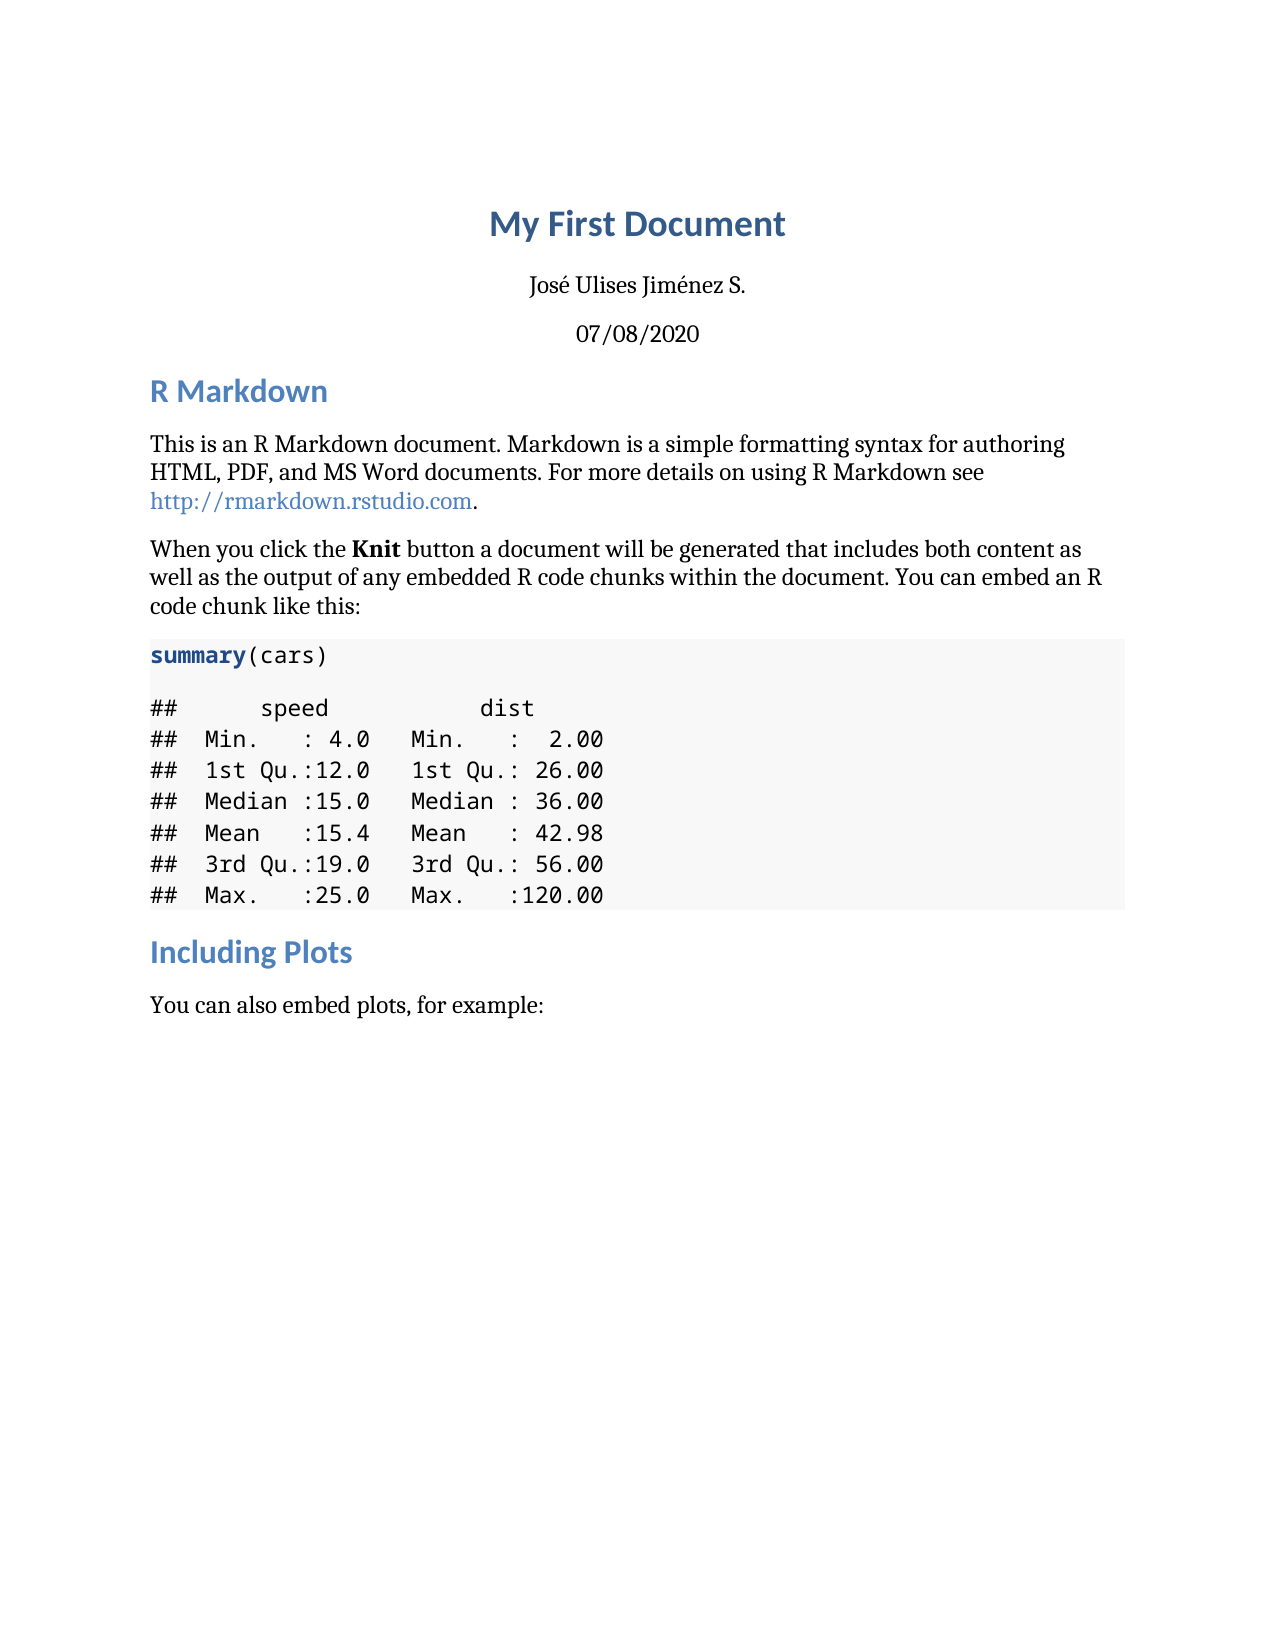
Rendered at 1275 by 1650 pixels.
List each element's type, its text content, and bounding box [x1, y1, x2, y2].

text When you click the Knit button a document will be generated that includes both content as well as the output of any embedded R code chunks within the document. You can embed an R code chunk like this: [150, 534, 1125, 621]
text ## speed dist ## Min. : 4.0 Min. : 2.00 ## 1st Qu.:12.0 1st Qu.: 26.00 ## Median :15.0 Median : 36.00 ## Mean :15.4 Mean : 42.98 ## 3rd Qu.:19.0 3rd Qu.: 56.00 ## Max. :25.0 Max. :120.00 [150, 692, 1125, 910]
subtitle R Markdown [150, 370, 1125, 411]
text 07/08/2020 [150, 320, 1125, 349]
title My First Document [150, 200, 1125, 246]
subtitle Including Plots [150, 931, 1125, 972]
text José Ulises Jiménez S. [150, 271, 1125, 299]
text summary(cars) [150, 639, 1125, 671]
text You can also embed plots, for example: [150, 991, 1125, 1019]
text This is an R Markdown document. Markdown is a simple formatting syntax for authoring HTML, PDF, and MS Word documents. For more details on using R Markdown see http://rmarkdown.rstudio.com. [150, 429, 1125, 516]
